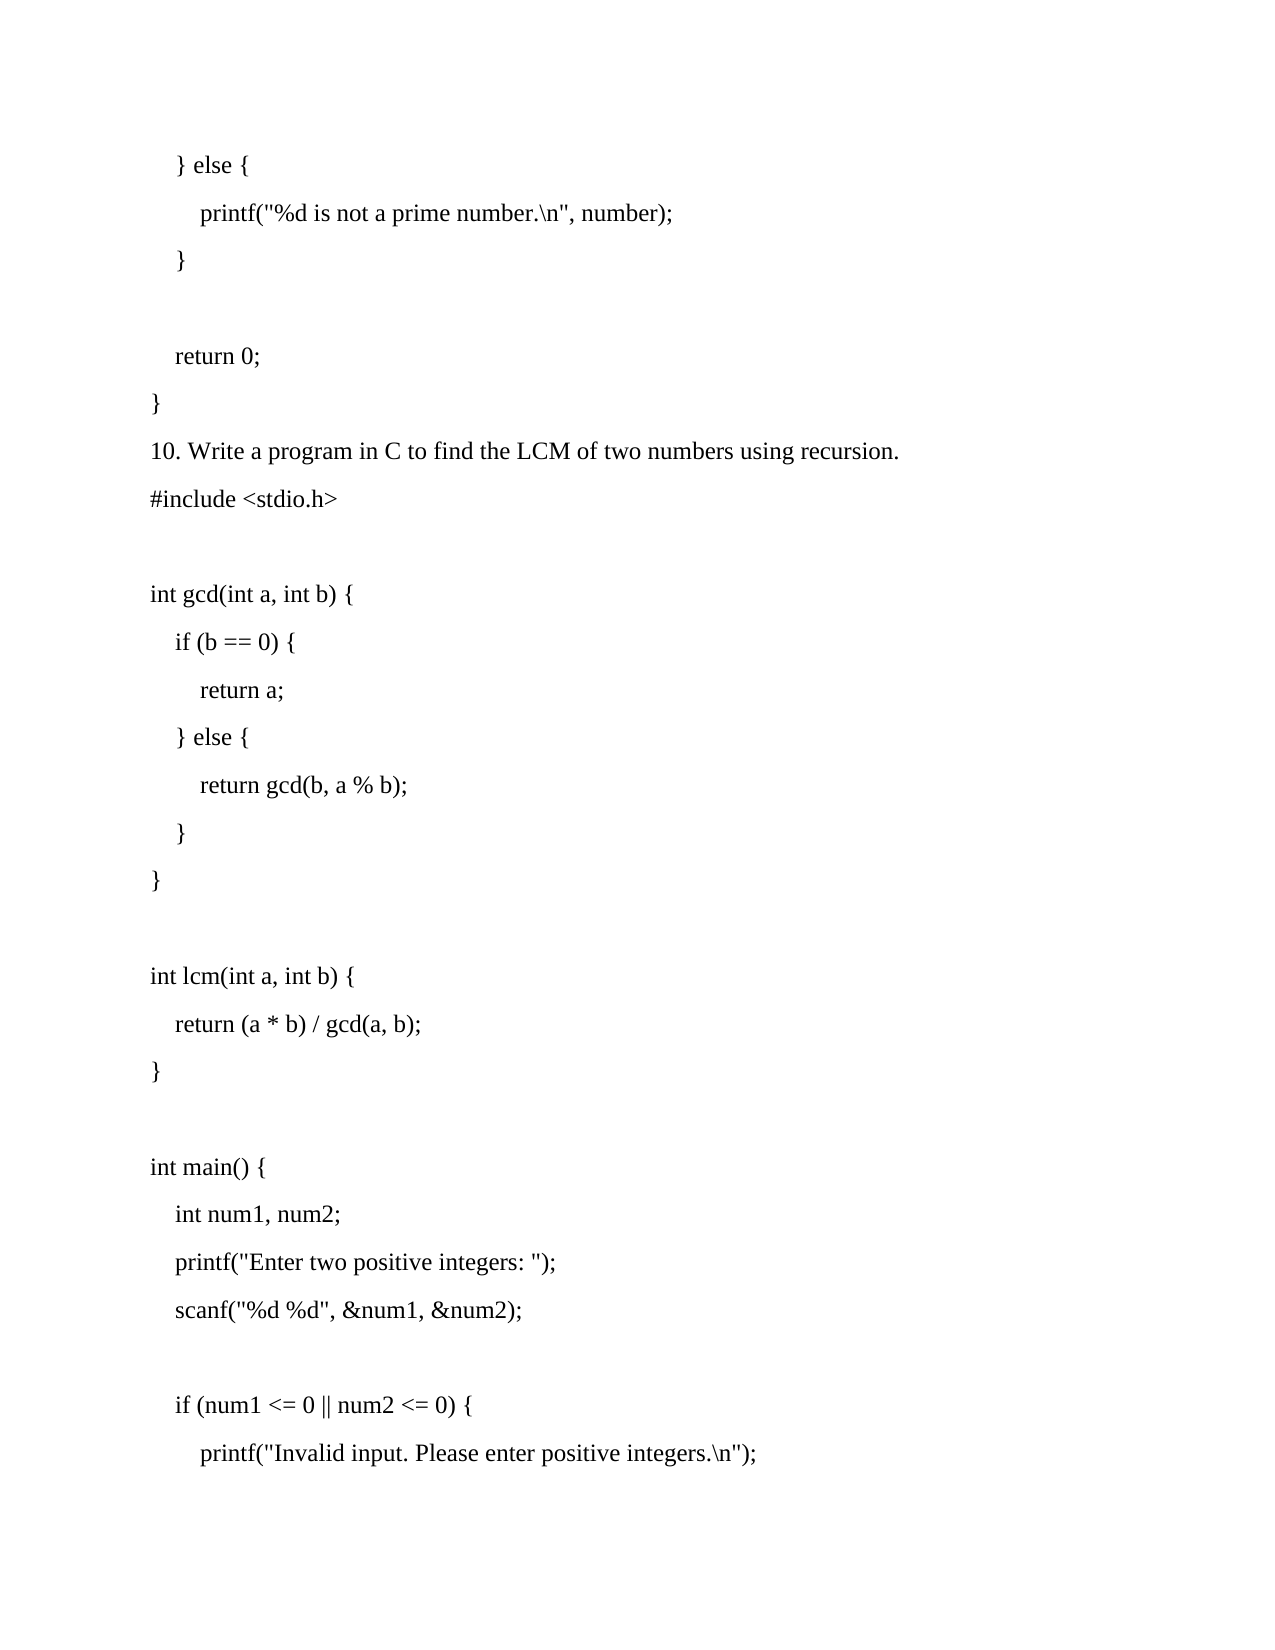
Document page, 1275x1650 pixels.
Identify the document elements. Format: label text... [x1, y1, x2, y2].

text if (b == 0) { [150, 627, 1125, 656]
text int num1, num2; [150, 1199, 1125, 1228]
text int gcd(int a, int b) { [150, 579, 1125, 608]
text return 0; [150, 341, 1125, 369]
text printf("Enter two positive integers: "); [150, 1247, 1125, 1276]
text return (a * b) / gcd(a, b); [150, 1009, 1125, 1037]
text 10. Write a program in C to find the LCM of two numbers using recursion. [150, 436, 1125, 465]
text } [150, 866, 1125, 894]
text } [150, 818, 1125, 847]
text printf("%d is not a prime number.\n", number); [150, 198, 1125, 226]
text scanf("%d %d", &num1, &num2); [150, 1295, 1125, 1324]
text } [150, 388, 1125, 417]
text #include <stdio.h> [150, 484, 1125, 513]
text } [150, 245, 1125, 274]
text printf("Invalid input. Please enter positive integers.\n"); [150, 1438, 1125, 1467]
text if (num1 <= 0 || num2 <= 0) { [150, 1390, 1125, 1419]
text int lcm(int a, int b) { [150, 961, 1125, 990]
text int main() { [150, 1152, 1125, 1181]
text } else { [150, 722, 1125, 751]
text } [150, 1056, 1125, 1085]
text } else { [150, 150, 1125, 179]
text return a; [150, 675, 1125, 703]
text return gcd(b, a % b); [150, 770, 1125, 799]
